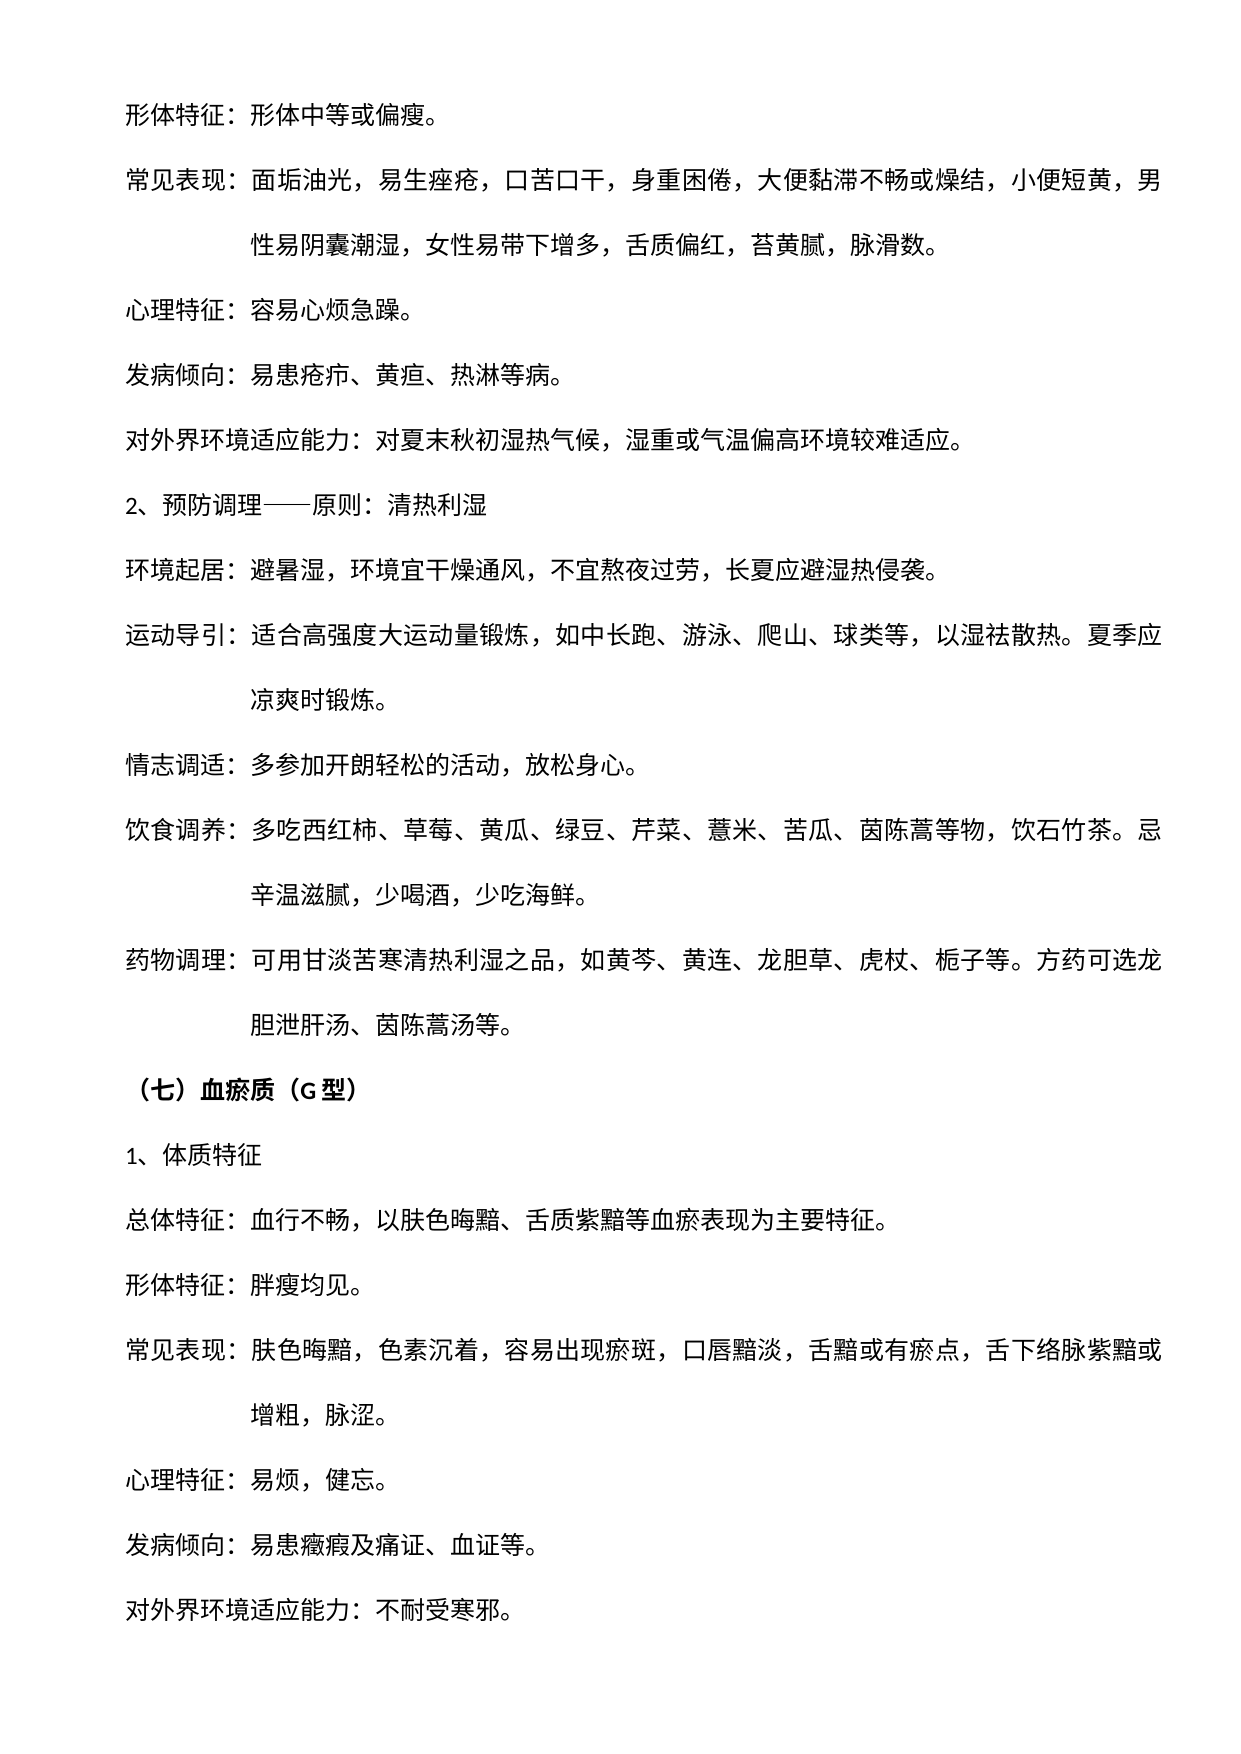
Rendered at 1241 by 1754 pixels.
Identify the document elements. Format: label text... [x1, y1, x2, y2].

text 心理特征：易烦，健忘。 [75, 1446, 1165, 1511]
text 总体特征：血行不畅，以肤色晦黯、舌质紫黯等血瘀表现为主要特征。 [75, 1186, 1165, 1251]
text 形体特征：形体中等或偏瘦。 [75, 81, 1165, 146]
text 情志调适：多参加开朗轻松的活动，放松身心。 [75, 731, 1165, 796]
text 2、预防调理——原则：清热利湿 [75, 471, 1165, 536]
text （七）血瘀质（G型） [75, 1056, 1165, 1121]
text 发病倾向：易患疮疖、黄疸、热淋等病。 [75, 341, 1165, 406]
text 对外界环境适应能力：对夏末秋初湿热气候，湿重或气温偏高环境较难适应。 [75, 406, 1165, 471]
text 对外界环境适应能力：不耐受寒邪。 [75, 1576, 1165, 1641]
text 心理特征：容易心烦急躁。 [75, 276, 1165, 341]
text 环境起居：避暑湿，环境宜干燥通风，不宜熬夜过劳，长夏应避湿热侵袭。 [75, 536, 1165, 601]
text 1、体质特征 [75, 1121, 1165, 1186]
text 药物调理：可用甘淡苦寒清热利湿之品，如黄芩、黄连、龙胆草、虎杖、栀子等。方药可选龙胆泄肝汤、茵陈蒿汤等。 [125, 926, 1165, 1056]
text 运动导引：适合高强度大运动量锻炼，如中长跑、游泳、爬山、球类等，以湿祛散热。夏季应凉爽时锻炼。 [125, 601, 1165, 731]
text 发病倾向：易患癥瘕及痛证、血证等。 [75, 1511, 1165, 1576]
text 形体特征：胖瘦均见。 [75, 1251, 1165, 1316]
text 饮食调养：多吃西红柿、草莓、黄瓜、绿豆、芹菜、薏米、苦瓜、茵陈蒿等物，饮石竹茶。忌辛温滋腻，少喝酒，少吃海鲜。 [125, 796, 1165, 926]
text 常见表现：面垢油光，易生痤疮，口苦口干，身重困倦，大便黏滞不畅或燥结，小便短黄，男性易阴囊潮湿，女性易带下增多，舌质偏红，苔黄腻，脉滑数。 [125, 146, 1165, 276]
text 常见表现：肤色晦黯，色素沉着，容易出现瘀斑，口唇黯淡，舌黯或有瘀点，舌下络脉紫黯或增粗，脉涩。 [125, 1316, 1165, 1446]
